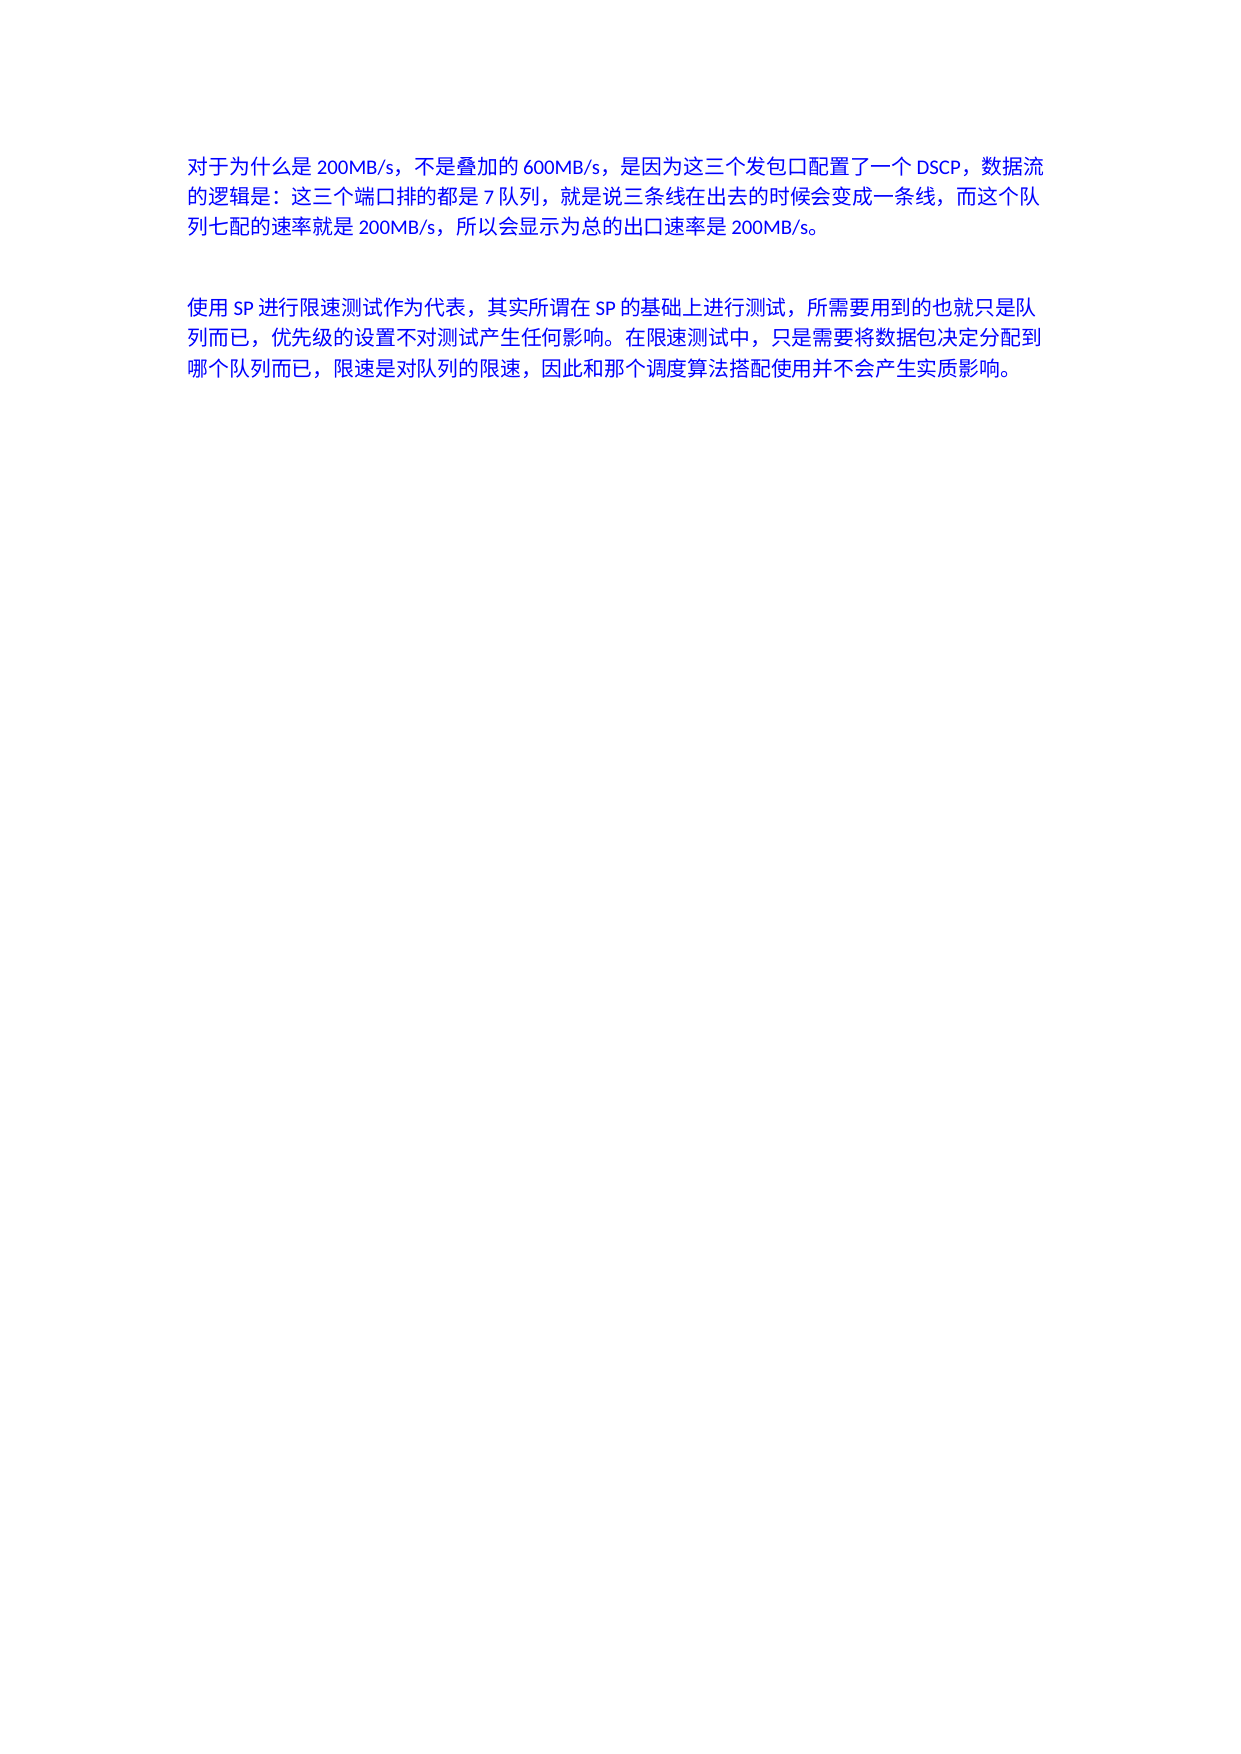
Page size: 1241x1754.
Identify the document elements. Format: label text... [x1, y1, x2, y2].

list 使用SP进行限速测试作为代表，其实所谓在SP的基础上进行测试，所需要用到的也就只是队列而已，优先级的设置不对测试产生任何影响。在限速测试中，只是需要将数据包决定分配到哪个队列而已，限速是对队列的限速，因此和那个调度算法搭配使用并不会产生实质影响。 [187, 291, 1053, 382]
list 对于为什么是200MB/s，不是叠加的600MB/s，是因为这三个发包口配置了一个DSCP，数据流的逻辑是：这三个端口排的都是7队列，就是说三条线在出去的时候会变成一条线，而这个队列七配的速率就是200MB/s，所以会显示为总的出口速率是200MB/s。 [187, 150, 1053, 241]
